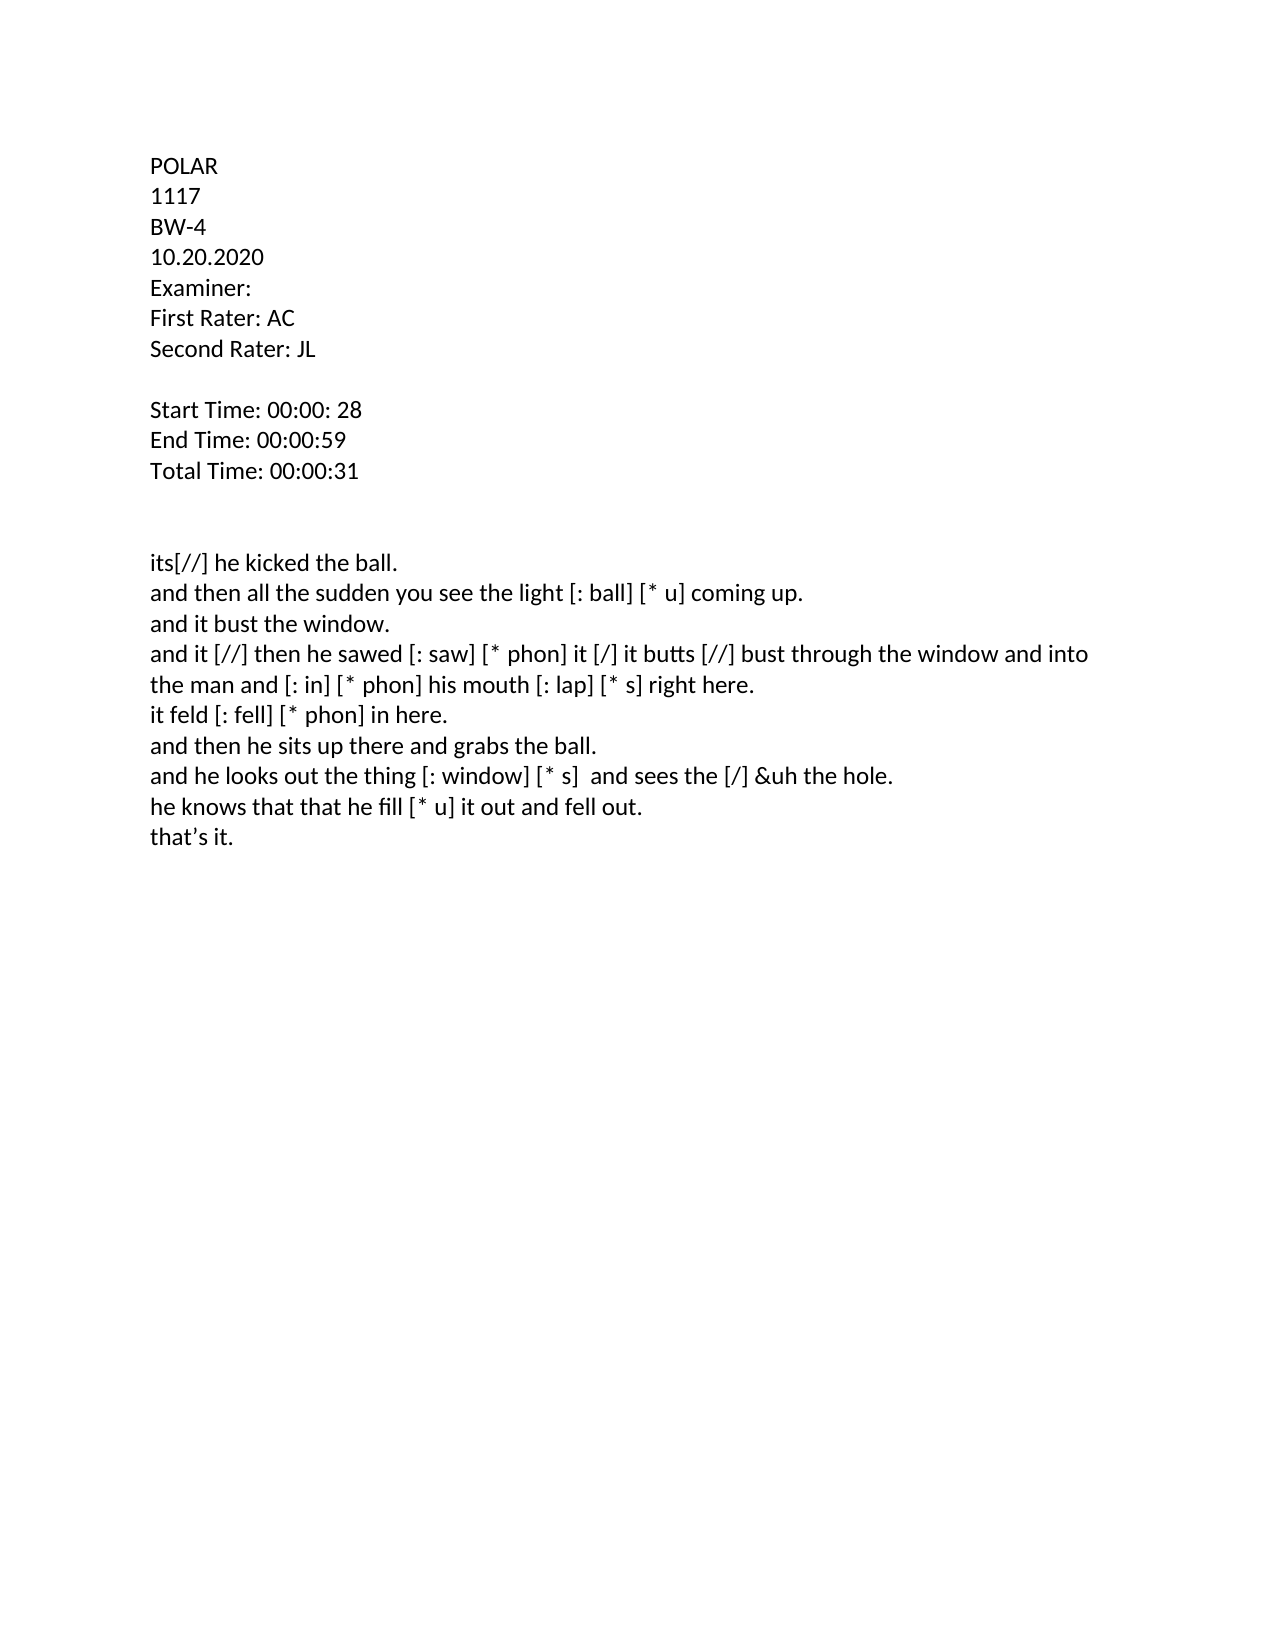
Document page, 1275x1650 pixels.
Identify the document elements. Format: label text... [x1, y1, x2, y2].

text it feld [: fell] [* phon] in here. [150, 699, 1125, 730]
text and it [//] then he sawed [: saw] [* phon] it [/] it butts [//] bust through the window and into the man and [: in] [* phon] his mouth [: lap] [* s] right here. [150, 638, 1125, 699]
text BW-4 [150, 211, 1125, 242]
text and it bust the window. [150, 608, 1125, 638]
text Second Rater: JL [150, 333, 1125, 364]
text 1117 [150, 181, 1125, 211]
text Total Time: 00:00:31 [150, 455, 1125, 486]
text 10.20.2020 [150, 242, 1125, 272]
text Examiner: [150, 272, 1125, 303]
text that’s it. [150, 821, 1125, 852]
text and then all the sudden you see the light [: ball] [* u] coming up. [150, 577, 1125, 608]
text and he looks out the thing [: window] [* s] and sees the [/] &uh the hole. [150, 760, 1125, 791]
text Start Time: 00:00: 28 [150, 394, 1125, 425]
text End Time: 00:00:59 [150, 425, 1125, 455]
text he knows that that he fill [* u] it out and fell out. [150, 791, 1125, 821]
text its[//] he kicked the ball. [150, 547, 1125, 577]
text First Rater: AC [150, 303, 1125, 333]
text and then he sits up there and grabs the ball. [150, 730, 1125, 760]
text POLAR [150, 150, 1125, 181]
